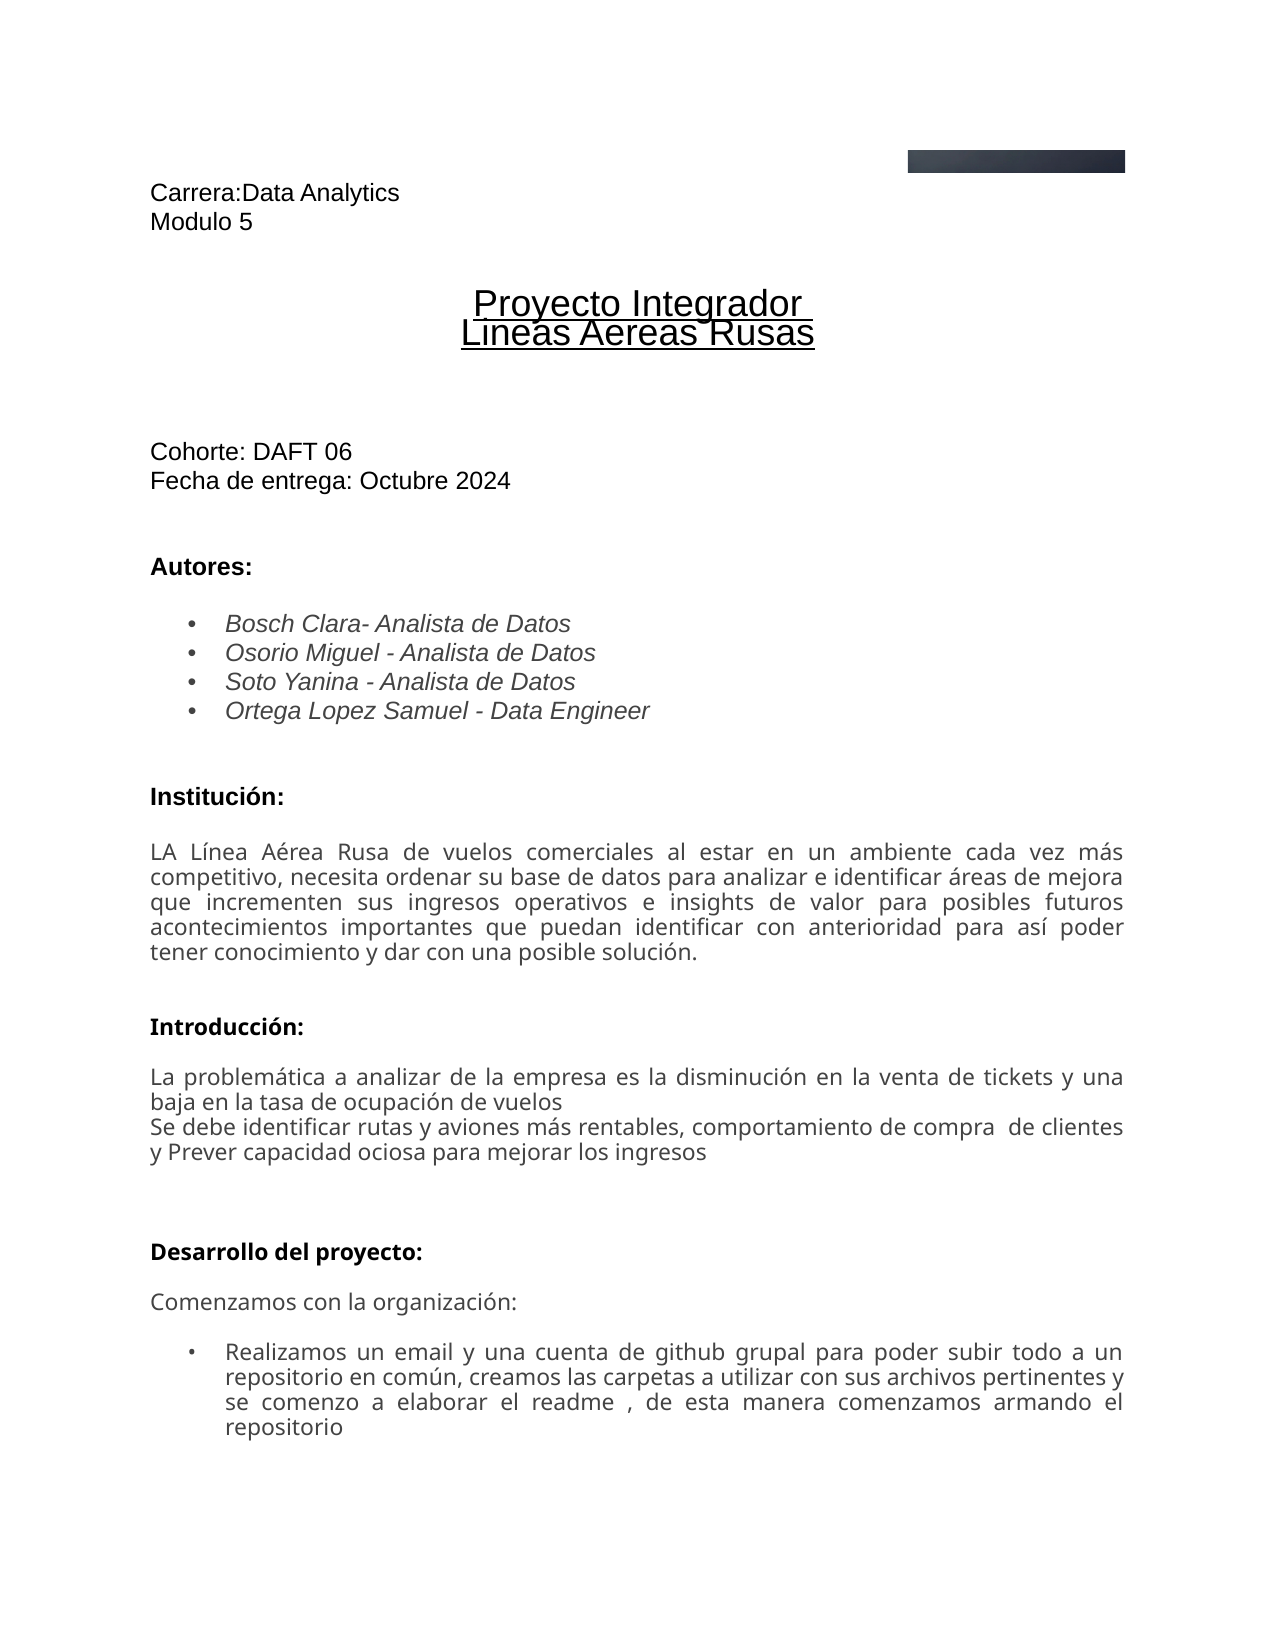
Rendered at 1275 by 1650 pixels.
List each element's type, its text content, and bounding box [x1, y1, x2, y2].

text Carrera:Data Analytics [150, 179, 1125, 207]
list Realizamos un email y una cuenta de github grupal para poder subir todo a un repositorio en común, creamos las carpetas a utilizar con sus archivos pertinentes y se comenzo a elaborar el readme , de esta manera comenzamos armando el repositorio [187, 1340, 1125, 1440]
text La problemática a analizar de la empresa es la disminución en la venta de tickets y una baja en la tasa de ocupación de vuelos [150, 1065, 1125, 1115]
list Ortega Lopez Samuel - Data Engineer [187, 696, 1125, 725]
text Cohorte: DAFT 06 [150, 437, 1125, 466]
text LA Línea Aérea Rusa de vuelos comerciales al estar en un ambiente cada vez más competitivo, necesita ordenar su base de datos para analizar e identificar áreas de mejora que incrementen sus ingresos operativos e insights de valor para posibles futuros acontecimientos importantes que puedan identificar con anterioridad para así poder tener conocimiento y dar con una posible solución. [150, 840, 1125, 965]
text Proyecto Integrador [150, 294, 1125, 322]
text Modulo 5 [150, 207, 1125, 236]
list Soto Yanina - Analista de Datos [187, 667, 1125, 696]
list Osorio Miguel - Analista de Datos [187, 639, 1125, 667]
text Institución: [150, 782, 1125, 811]
text Desarrollo del proyecto: [150, 1240, 1125, 1265]
text Fecha de entrega: Octubre 2024 [150, 466, 1125, 495]
list Bosch Clara- Analista de Datos [187, 610, 1125, 639]
text Introducción: [150, 1015, 1125, 1040]
text Autores: [150, 552, 1125, 581]
text Se debe identificar rutas y aviones más rentables, comportamiento de compra de clientes y Prever capacidad ociosa para mejorar los ingresos [150, 1115, 1125, 1165]
text Lineas Aereas Rusas [150, 322, 1125, 351]
text Comenzamos con la organización: [150, 1290, 1125, 1315]
